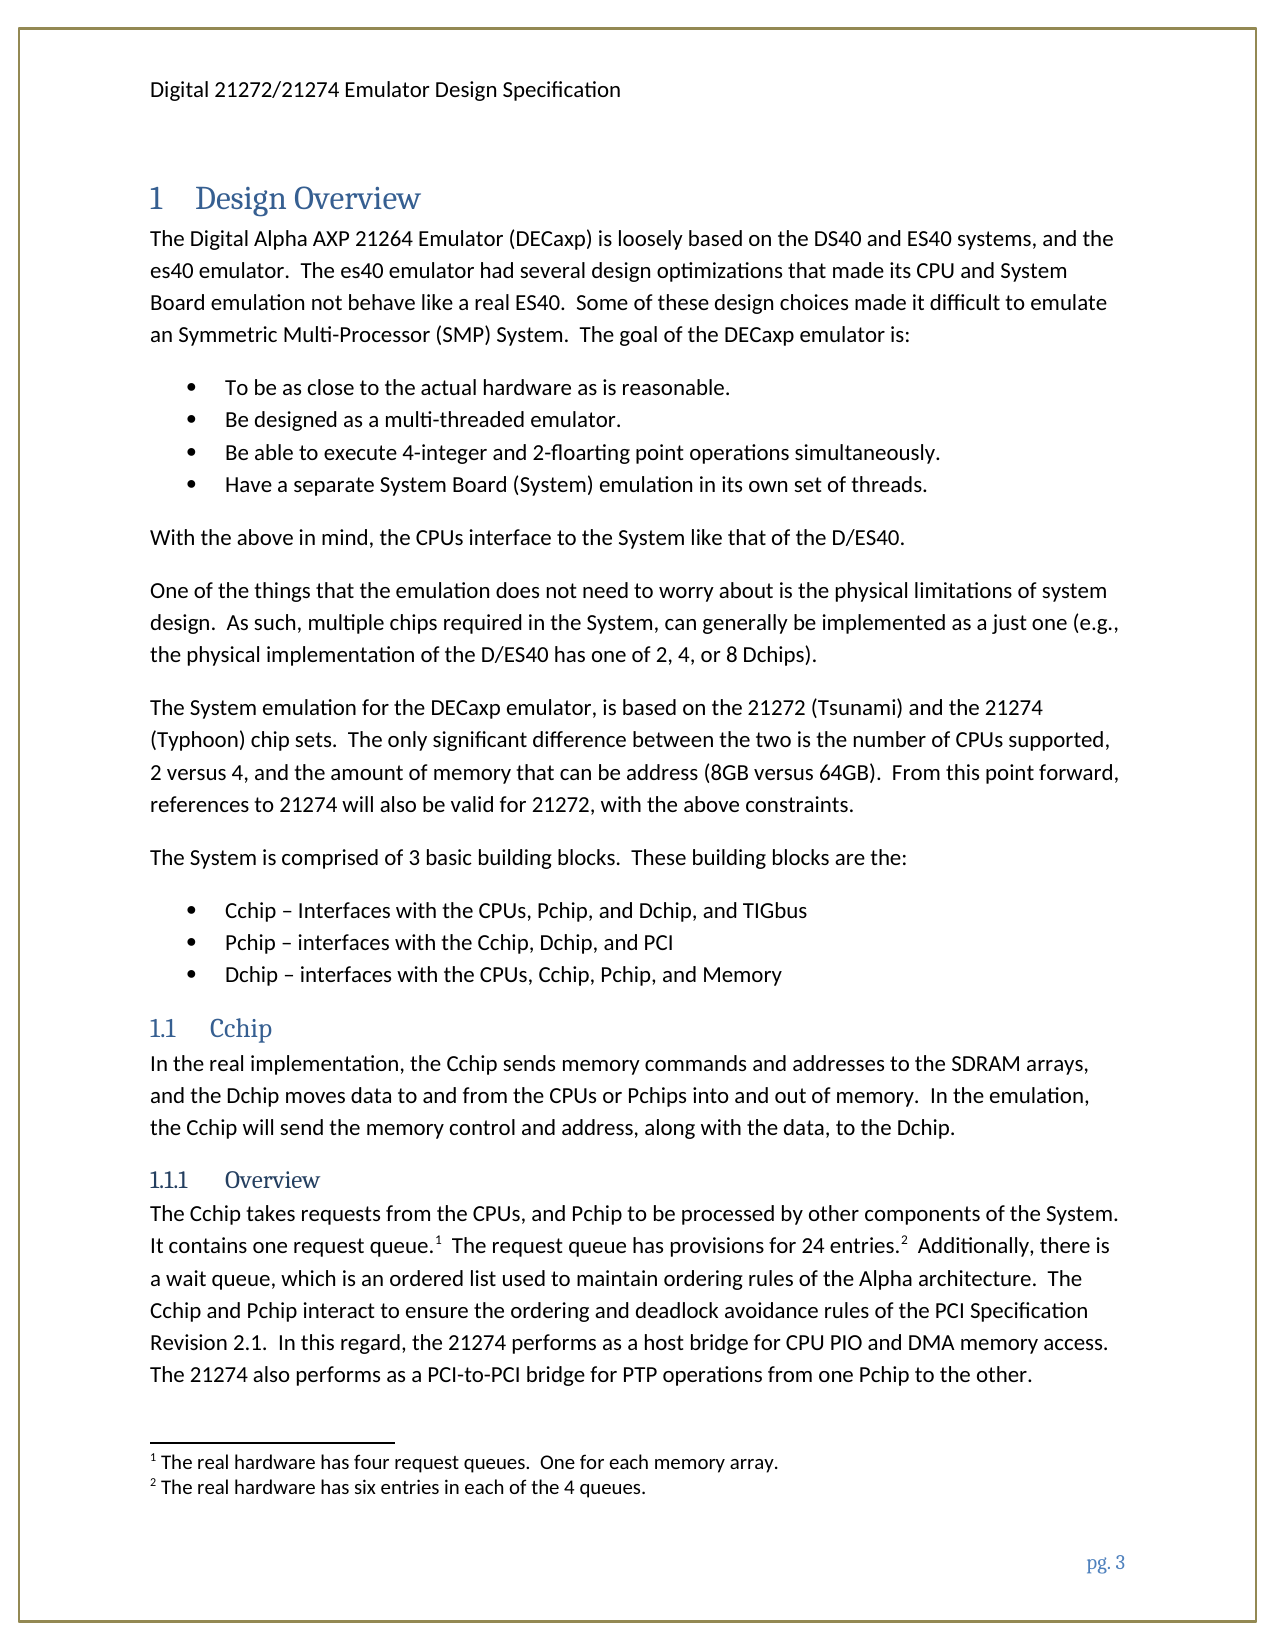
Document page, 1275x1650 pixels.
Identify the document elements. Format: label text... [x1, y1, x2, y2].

text The System emulation for the DECaxp emulator, is based on the 21272 (Tsunami) and the 21274 (Typhoon) chip sets. The only significant difference between the two is the number of CPUs supported, 2 versus 4, and the amount of memory that can be address (8GB versus 64GB). From this point forward, references to 21274 will also be valid for 21272, with the above constraints. [150, 693, 1125, 818]
text One of the things that the emulation does not need to worry about is the physical limitations of system design. As such, multiple chips required in the System, can generally be implemented as a just one (e.g., the physical implementation of the D/ES40 has one of 2, 4, or 8 Dchips). [150, 576, 1125, 668]
text The System is comprised of 3 basic building blocks. These building blocks are the: [150, 843, 1125, 871]
list To be as close to the actual hardware as is reasonable. [187, 373, 1125, 401]
list Be able to execute 4-integer and 2-floarting point operations simultaneously. [187, 438, 1125, 466]
list Pchip – interfaces with the Cchip, Dchip, and PCI [187, 928, 1125, 956]
text In the real implementation, the Cchip sends memory commands and addresses to the SDRAM arrays, and the Dchip moves data to and from the CPUs or Pchips into and out of memory. In the emulation, the Cchip will send the memory control and address, along with the data, to the Dchip. [150, 1049, 1125, 1141]
list Cchip – Interfaces with the CPUs, Pchip, and Dchip, and TIGbus [187, 896, 1125, 924]
list Dchip – interfaces with the CPUs, Cchip, Pchip, and Memory [187, 960, 1125, 988]
text With the above in mind, the CPUs interface to the System like that of the D/ES40. [150, 523, 1125, 551]
list Be designed as a multi-threaded emulator. [187, 405, 1125, 433]
subtitle Overview [150, 1166, 1125, 1195]
text The Cchip takes requests from the CPUs, and Pchip to be processed by other components of the System. It contains one request queue. The request queue has provisions for 24 entries. Additionally, there is a wait queue, which is an ordered list used to maintain ordering rules of the Alpha architecture. The Cchip and Pchip interact to ensure the ordering and deadlock avoidance rules of the PCI Specification Revision 2.1. In this regard, the 21274 performs as a host bridge for CPU PIO and DMA memory access. The 21274 also performs as a PCI-to-PCI bridge for PTP operations from one Pchip to the other. [150, 1199, 1125, 1388]
list Have a separate System Board (System) emulation in its own set of threads. [187, 470, 1125, 498]
subtitle Design Overview [150, 179, 1125, 218]
subtitle Cchip [150, 1013, 1125, 1044]
text The Digital Alpha AXP 21264 Emulator (DECaxp) is loosely based on the DS40 and ES40 systems, and the es40 emulator. The es40 emulator had several design optimizations that made its CPU and System Board emulation not behave like a real ES40. Some of these design choices made it difficult to emulate an Symmetric Multi-Processor (SMP) System. The goal of the DECaxp emulator is: [150, 224, 1125, 348]
